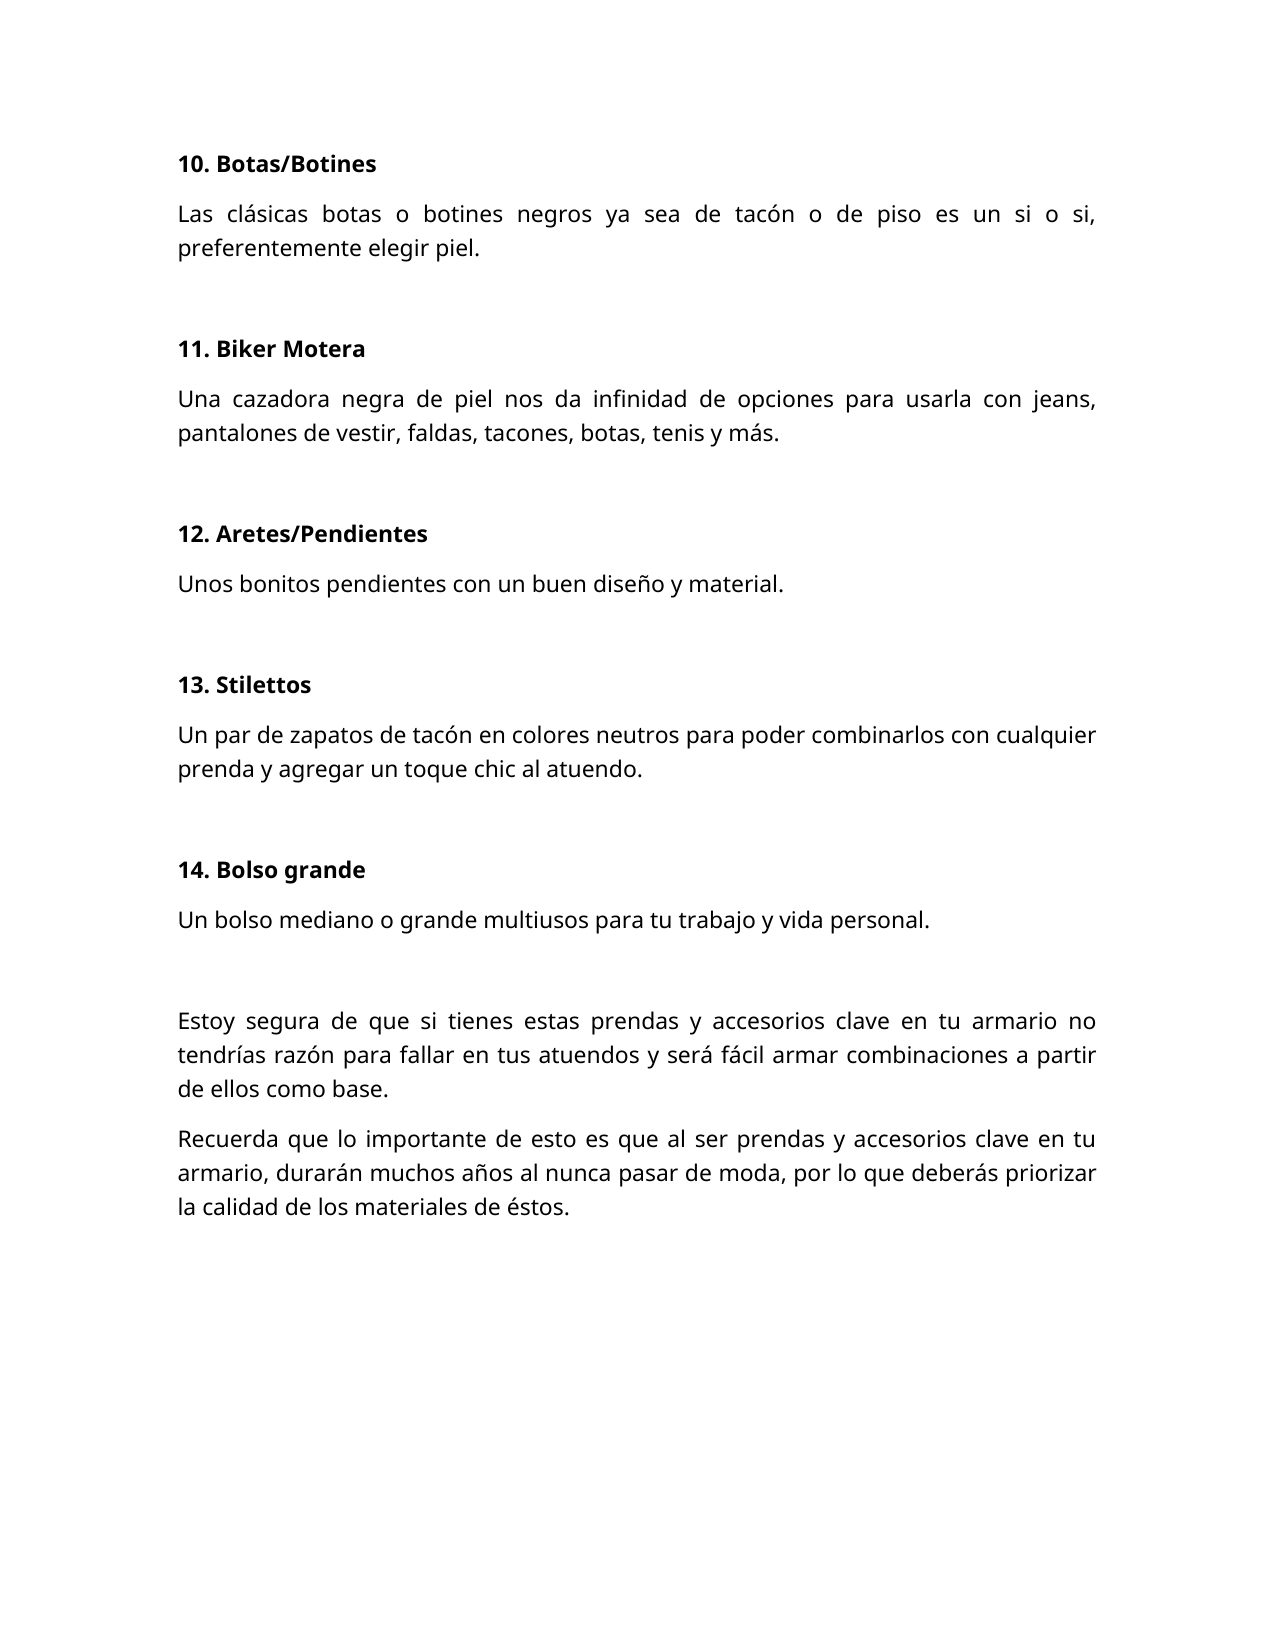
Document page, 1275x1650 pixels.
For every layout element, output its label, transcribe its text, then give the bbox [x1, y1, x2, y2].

text 11. Biker Motera [177, 333, 1098, 364]
text Una cazadora negra de piel nos da infinidad de opciones para usarla con jeans, pantalones de vestir, faldas, tacones, botas, tenis y más. [177, 383, 1098, 448]
text 10. Botas/Botines [177, 148, 1098, 179]
text 12. Aretes/Pendientes [177, 518, 1098, 549]
text Unos bonitos pendientes con un buen diseño y material. [177, 568, 1098, 599]
text Estoy segura de que si tienes estas prendas y accesorios clave en tu armario no tendrías razón para fallar en tus atuendos y será fácil armar combinaciones a partir de ellos como base. [177, 1005, 1098, 1104]
text 14. Bolso grande [177, 854, 1098, 885]
text Las clásicas botas o botines negros ya sea de tacón o de piso es un si o si, preferentemente elegir piel. [177, 198, 1098, 263]
text 13. Stilettos [177, 669, 1098, 700]
text Un par de zapatos de tacón en colores neutros para poder combinarlos con cualquier prenda y agregar un toque chic al atuendo. [177, 719, 1098, 784]
text Un bolso mediano o grande multiusos para tu trabajo y vida personal. [177, 904, 1098, 936]
text Recuerda que lo importante de esto es que al ser prendas y accesorios clave en tu armario, durarán muchos años al nunca pasar de moda, por lo que deberás priorizar la calidad de los materiales de éstos. [177, 1123, 1098, 1222]
